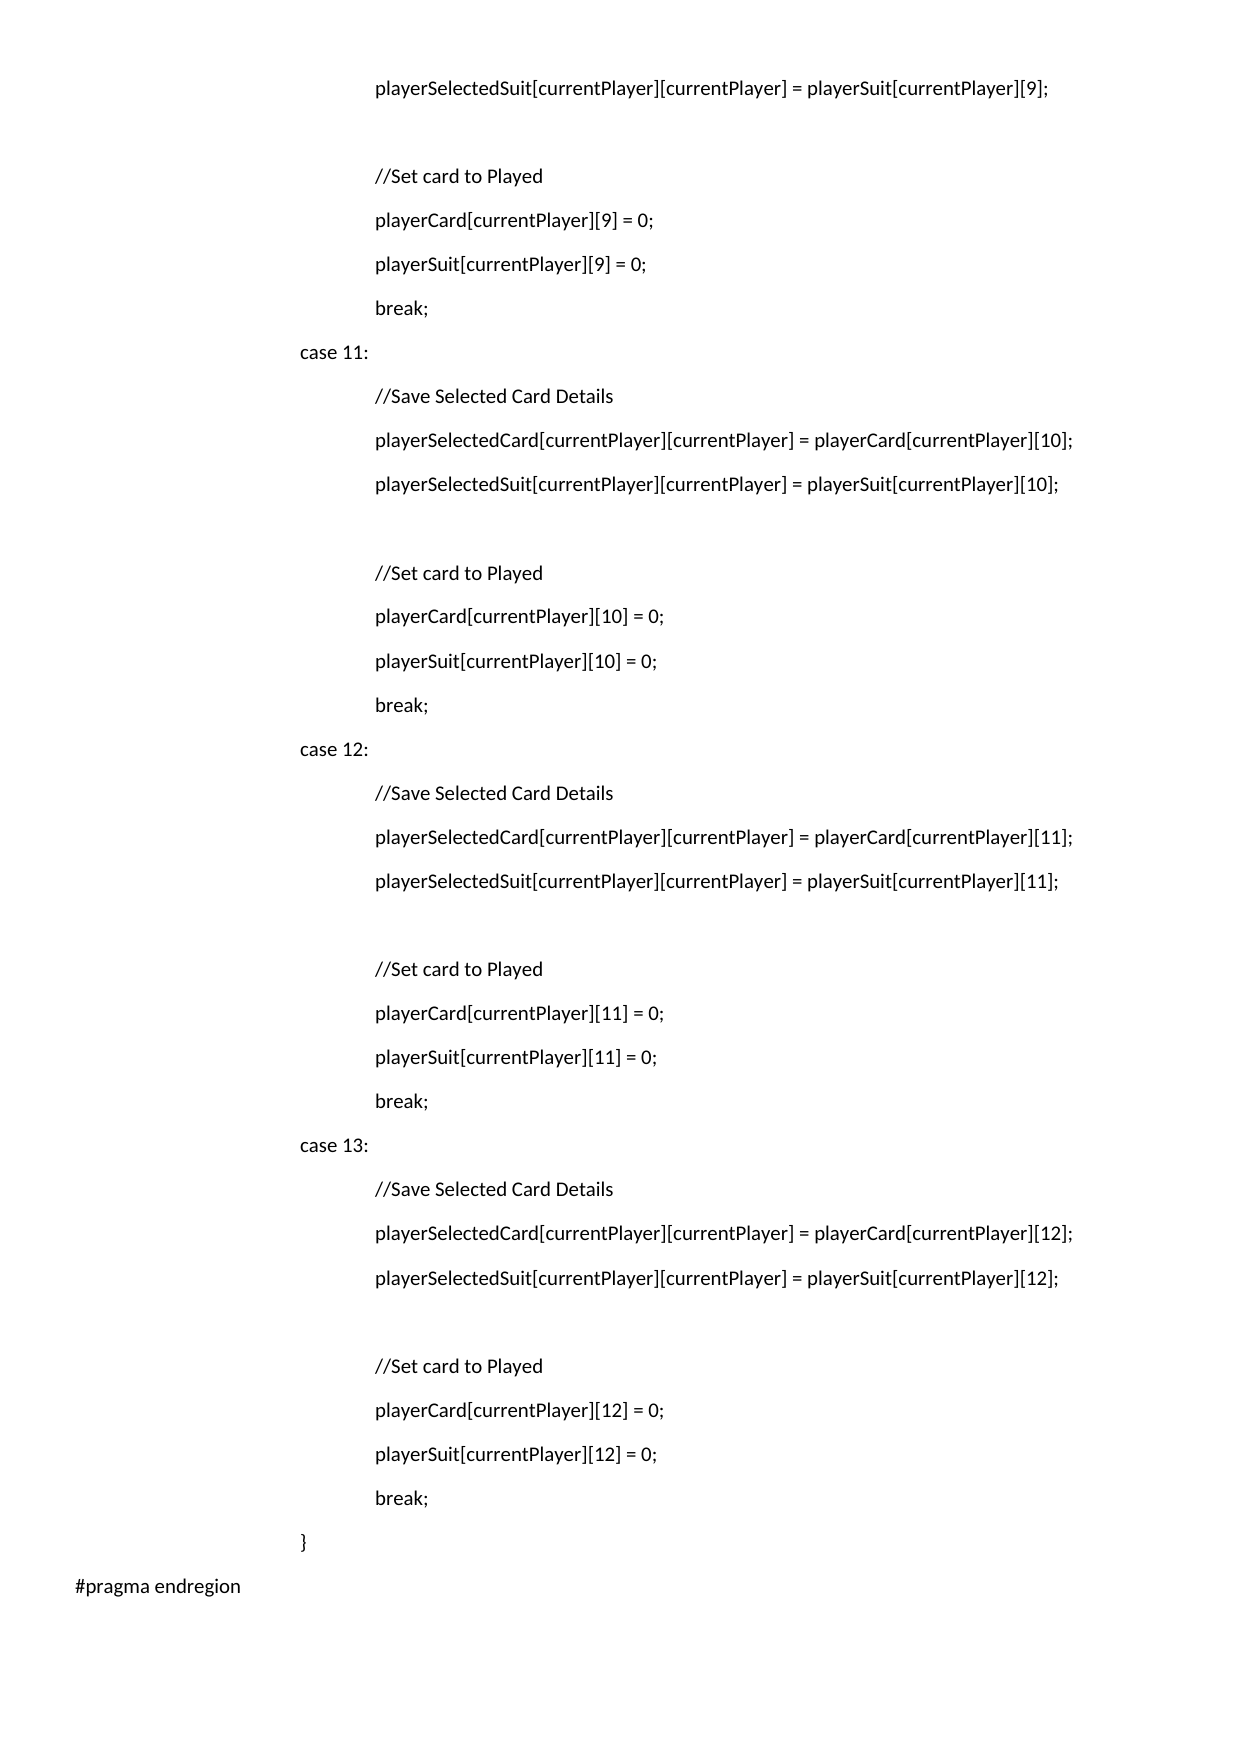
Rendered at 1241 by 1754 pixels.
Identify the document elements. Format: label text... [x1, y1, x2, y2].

text break; [75, 1088, 1165, 1114]
text playerSelectedSuit[currentPlayer][currentPlayer] = playerSuit[currentPlayer][9]; [75, 75, 1165, 100]
text } [75, 1529, 1165, 1554]
text playerCard[currentPlayer][9] = 0; [75, 207, 1165, 233]
text //Set card to Played [75, 956, 1165, 982]
text case 11: [75, 339, 1165, 365]
text playerCard[currentPlayer][12] = 0; [75, 1397, 1165, 1422]
text playerSelectedSuit[currentPlayer][currentPlayer] = playerSuit[currentPlayer][11]; [75, 868, 1165, 893]
text //Save Selected Card Details [75, 1177, 1165, 1202]
text playerSelectedSuit[currentPlayer][currentPlayer] = playerSuit[currentPlayer][12]; [75, 1265, 1165, 1290]
text playerSelectedCard[currentPlayer][currentPlayer] = playerCard[currentPlayer][12]; [75, 1221, 1165, 1246]
text playerSuit[currentPlayer][9] = 0; [75, 251, 1165, 277]
text #pragma endregion [75, 1573, 1165, 1598]
text break; [75, 295, 1165, 321]
text //Save Selected Card Details [75, 780, 1165, 805]
text playerSuit[currentPlayer][12] = 0; [75, 1441, 1165, 1466]
text playerCard[currentPlayer][10] = 0; [75, 604, 1165, 629]
text playerSuit[currentPlayer][10] = 0; [75, 648, 1165, 673]
text //Set card to Played [75, 560, 1165, 585]
text case 13: [75, 1132, 1165, 1158]
text //Save Selected Card Details [75, 383, 1165, 409]
text playerSuit[currentPlayer][11] = 0; [75, 1044, 1165, 1070]
text playerCard[currentPlayer][11] = 0; [75, 1000, 1165, 1026]
text //Set card to Played [75, 163, 1165, 188]
text case 12: [75, 736, 1165, 761]
text break; [75, 1485, 1165, 1510]
text playerSelectedCard[currentPlayer][currentPlayer] = playerCard[currentPlayer][10]; [75, 427, 1165, 453]
text //Set card to Played [75, 1353, 1165, 1378]
text break; [75, 692, 1165, 717]
text playerSelectedSuit[currentPlayer][currentPlayer] = playerSuit[currentPlayer][10]; [75, 472, 1165, 497]
text playerSelectedCard[currentPlayer][currentPlayer] = playerCard[currentPlayer][11]; [75, 824, 1165, 849]
